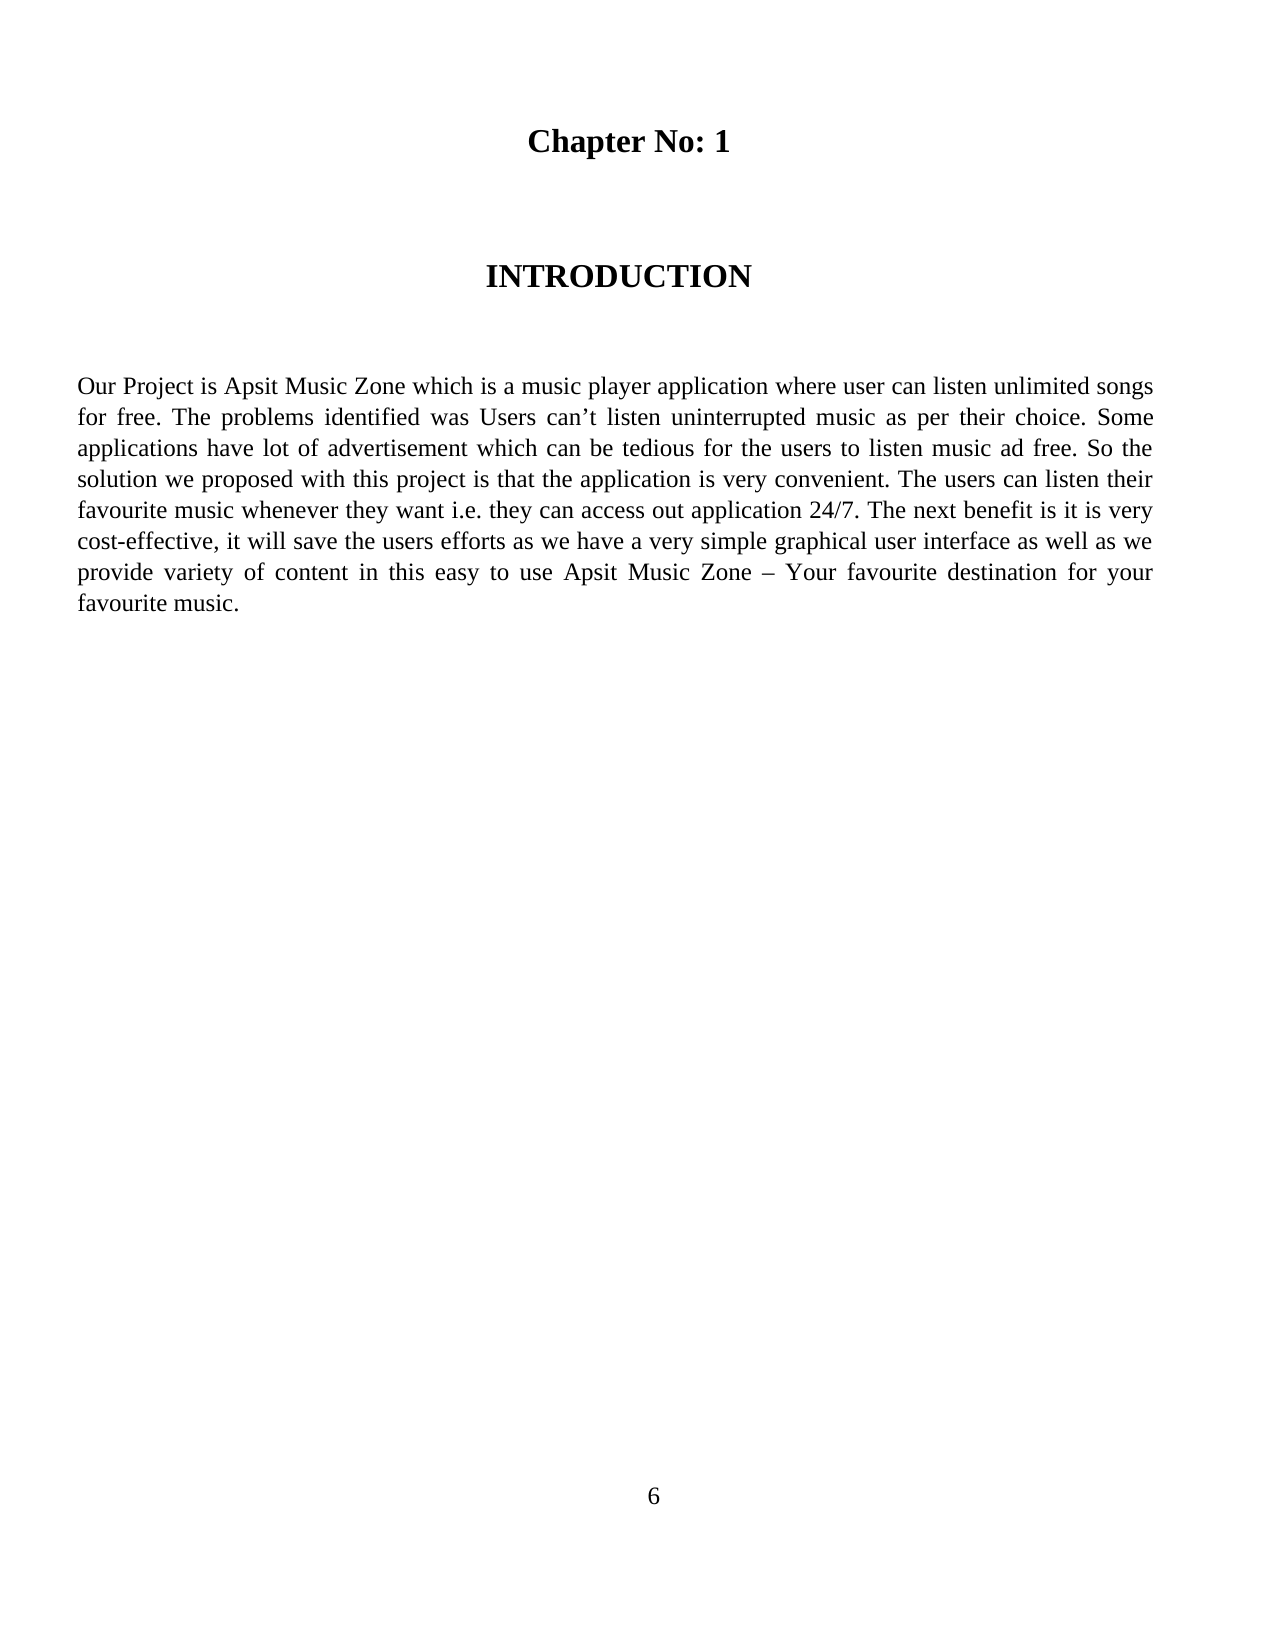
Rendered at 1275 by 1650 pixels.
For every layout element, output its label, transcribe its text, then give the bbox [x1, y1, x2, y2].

text Chapter No: 1 [489, 122, 1155, 160]
text Our Project is Apsit Music Zone which is a music player application where user can listen unlimited songs for free. The problems identified was Users can’t listen uninterrupted music as per their choice. Some applications have lot of advertisement which can be tedious for the users to listen music ad free. So the solution we proposed with this project is that the application is very convenient. The users can listen their favourite music whenever they want i.e. they can access out application 24/7. The next benefit is it is very cost-effective, it will save the users efforts as we have a very simple graphical user interface as well as we provide variety of content in this easy to use Apsit Music Zone – Your favourite destination for your favourite music. [77, 371, 1155, 617]
text 6 [152, 1481, 1155, 1510]
text INTRODUCTION [77, 256, 1155, 294]
